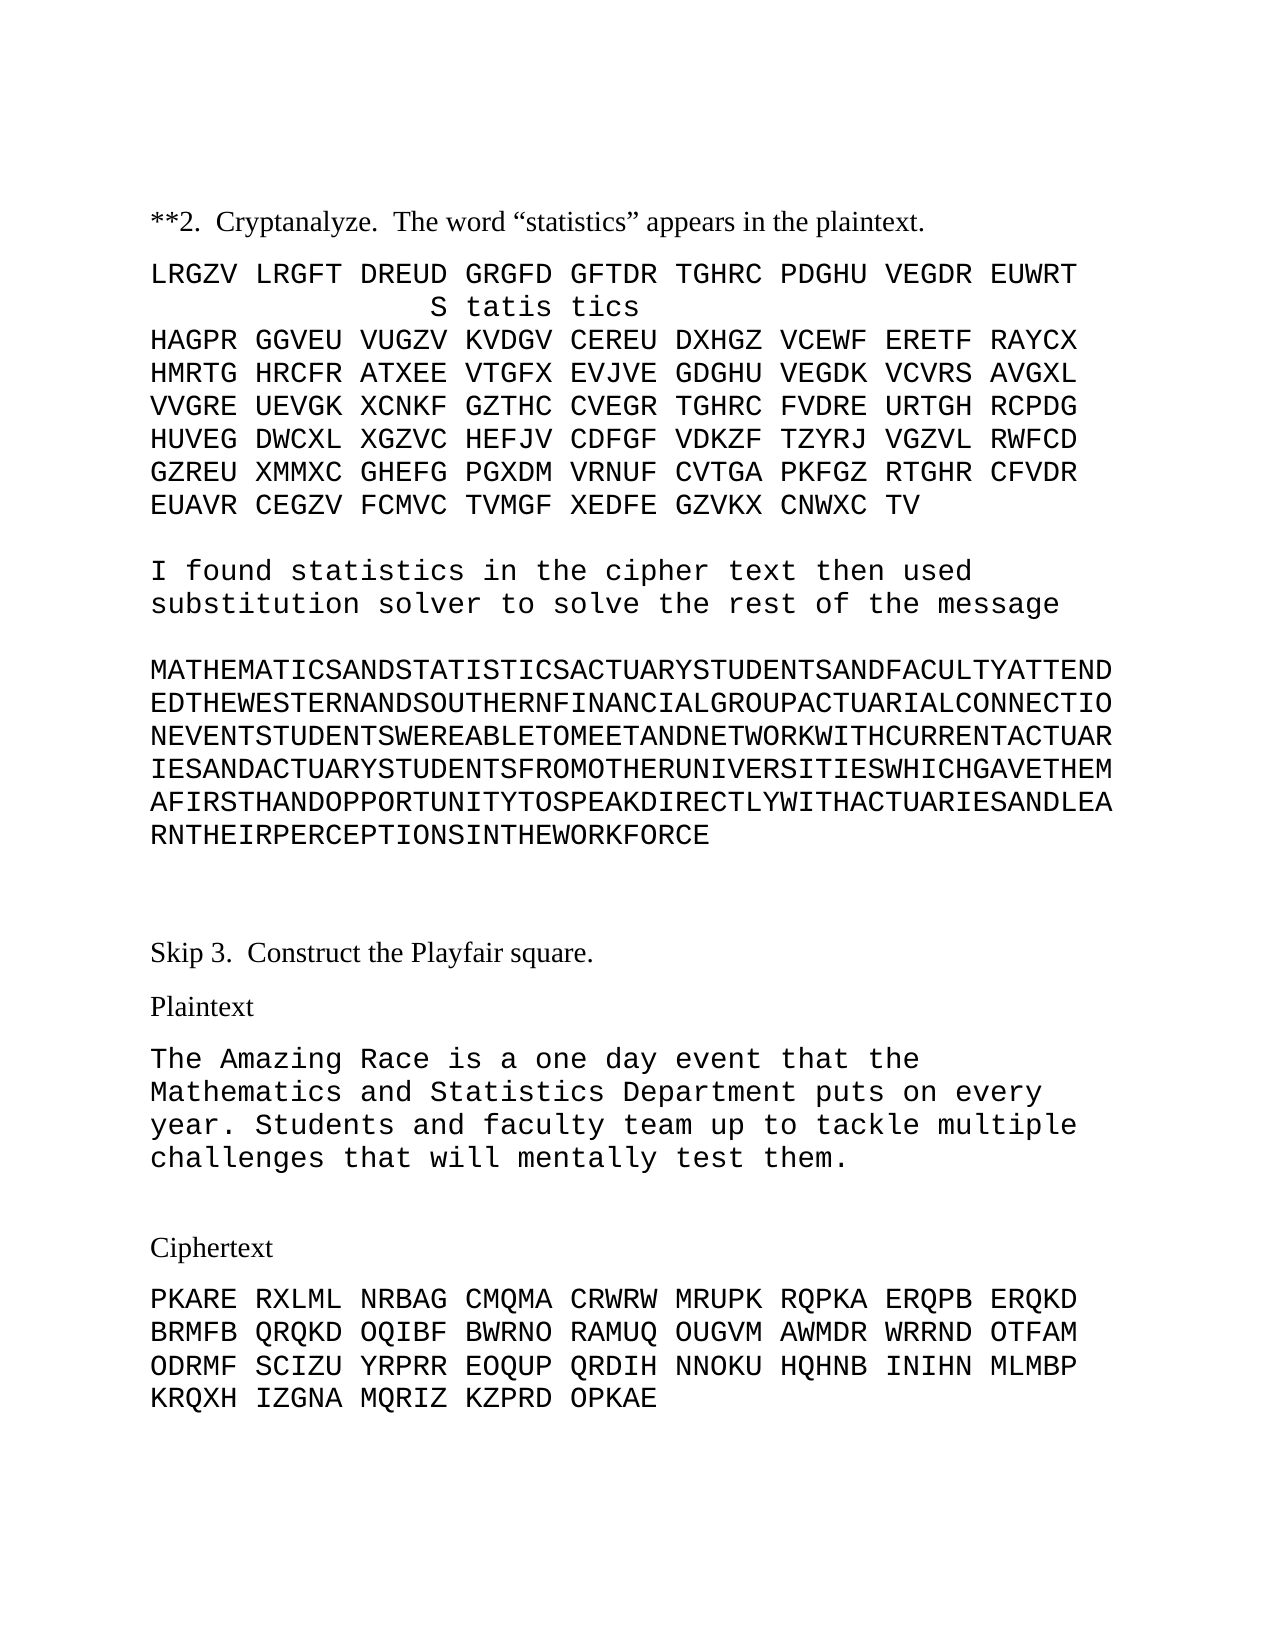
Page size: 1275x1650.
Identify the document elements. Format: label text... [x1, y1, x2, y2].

text Plaintext [150, 989, 1125, 1023]
text I found statistics in the cipher text then used substitution solver to solve the rest of the message [150, 556, 1125, 622]
text PKARE RXLML NRBAG CMQMA CRWRW MRUPK RQPKA ERQPB ERQKD BRMFB QRQKD OQIBF BWRNO RAMUQ OUGVM AWMDR WRRND OTFAM ODRMF SCIZU YRPRR EOQUP QRDIH NNOKU HQHNB INIHN MLMBP KRQXH IZGNA MQRIZ KZPRD OPKAE [150, 1284, 1125, 1417]
text Skip 3. Construct the Playfair square. [150, 935, 1125, 968]
text S tatis tics [150, 292, 1125, 325]
text Ciphertext [150, 1230, 1125, 1264]
text The Amazing Race is a one day event that the Mathematics and Statistics Department puts on every year. Students and faculty team up to tackle multiple challenges that will mentally test them. [150, 1044, 1125, 1176]
text **2. Cryptanalyze. The word “statistics” appears in the plaintext. [150, 204, 1125, 238]
text MATHEMATICSANDSTATISTICSACTUARYSTUDENTSANDFACULTYATTENDEDTHEWESTERNANDSOUTHERNFINANCIALGROUPACTUARIALCONNECTIONEVENTSTUDENTSWEREABLETOMEETANDNETWORKWITHCURRENTACTUARIESANDACTUARYSTUDENTSFROMOTHERUNIVERSITIESWHICHGAVETHEMAFIRSTHANDOPPORTUNITYTOSPEAKDIRECTLYWITHACTUARIESANDLEARNTHEIRPERCEPTIONSINTHEWORKFORCE [150, 655, 1125, 853]
text LRGZV LRGFT DREUD GRGFD GFTDR TGHRC PDGHU VEGDR EUWRT [150, 259, 1125, 292]
text HAGPR GGVEU VUGZV KVDGV CEREU DXHGZ VCEWF ERETF RAYCX HMRTG HRCFR ATXEE VTGFX EVJVE GDGHU VEGDK VCVRS AVGXL VVGRE UEVGK XCNKF GZTHC CVEGR TGHRC FVDRE URTGH RCPDG HUVEG DWCXL XGZVC HEFJV CDFGF VDKZF TZYRJ VGZVL RWFCD GZREU XMMXC GHEFG PGXDM VRNUF CVTGA PKFGZ RTGHR CFVDR EUAVR CEGZV FCMVC TVMGF XEDFE GZVKX CNWXC TV [150, 325, 1125, 523]
